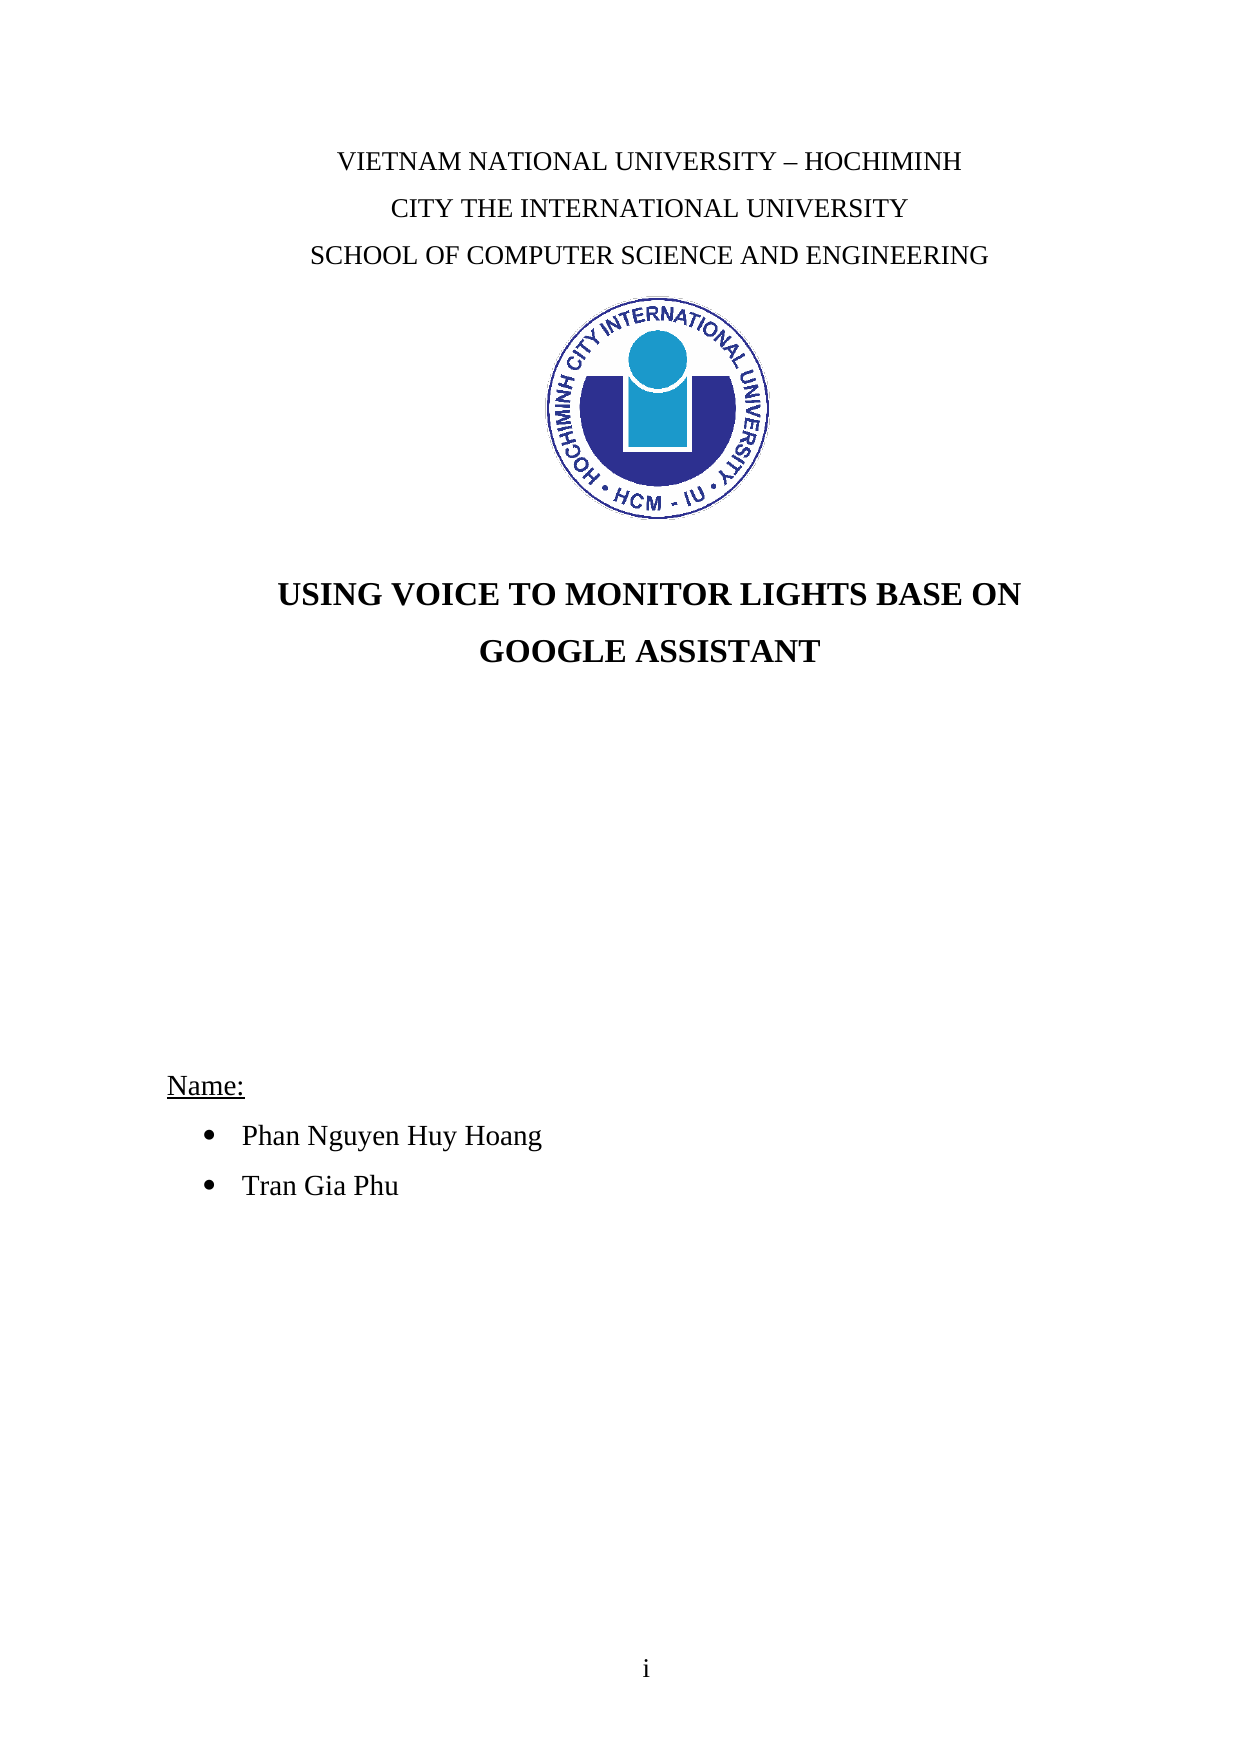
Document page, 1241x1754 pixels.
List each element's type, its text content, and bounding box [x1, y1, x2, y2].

text SCHOOL OF COMPUTER SCIENCE AND ENGINEERING [310, 239, 1163, 270]
text Name: [167, 1068, 1163, 1101]
text USING VOICE TO MONITOR LIGHTS BASE ON GOOGLE ASSISTANT [269, 574, 1030, 670]
list Phan Nguyen Huy Hoang [204, 1118, 1163, 1152]
picture [539, 290, 776, 526]
list Tran Gia Phu [204, 1168, 1163, 1202]
text VIETNAM NATIONAL UNIVERSITY – HOCHIMINH CITY THE INTERNATIONAL UNIVERSITY [302, 145, 997, 223]
